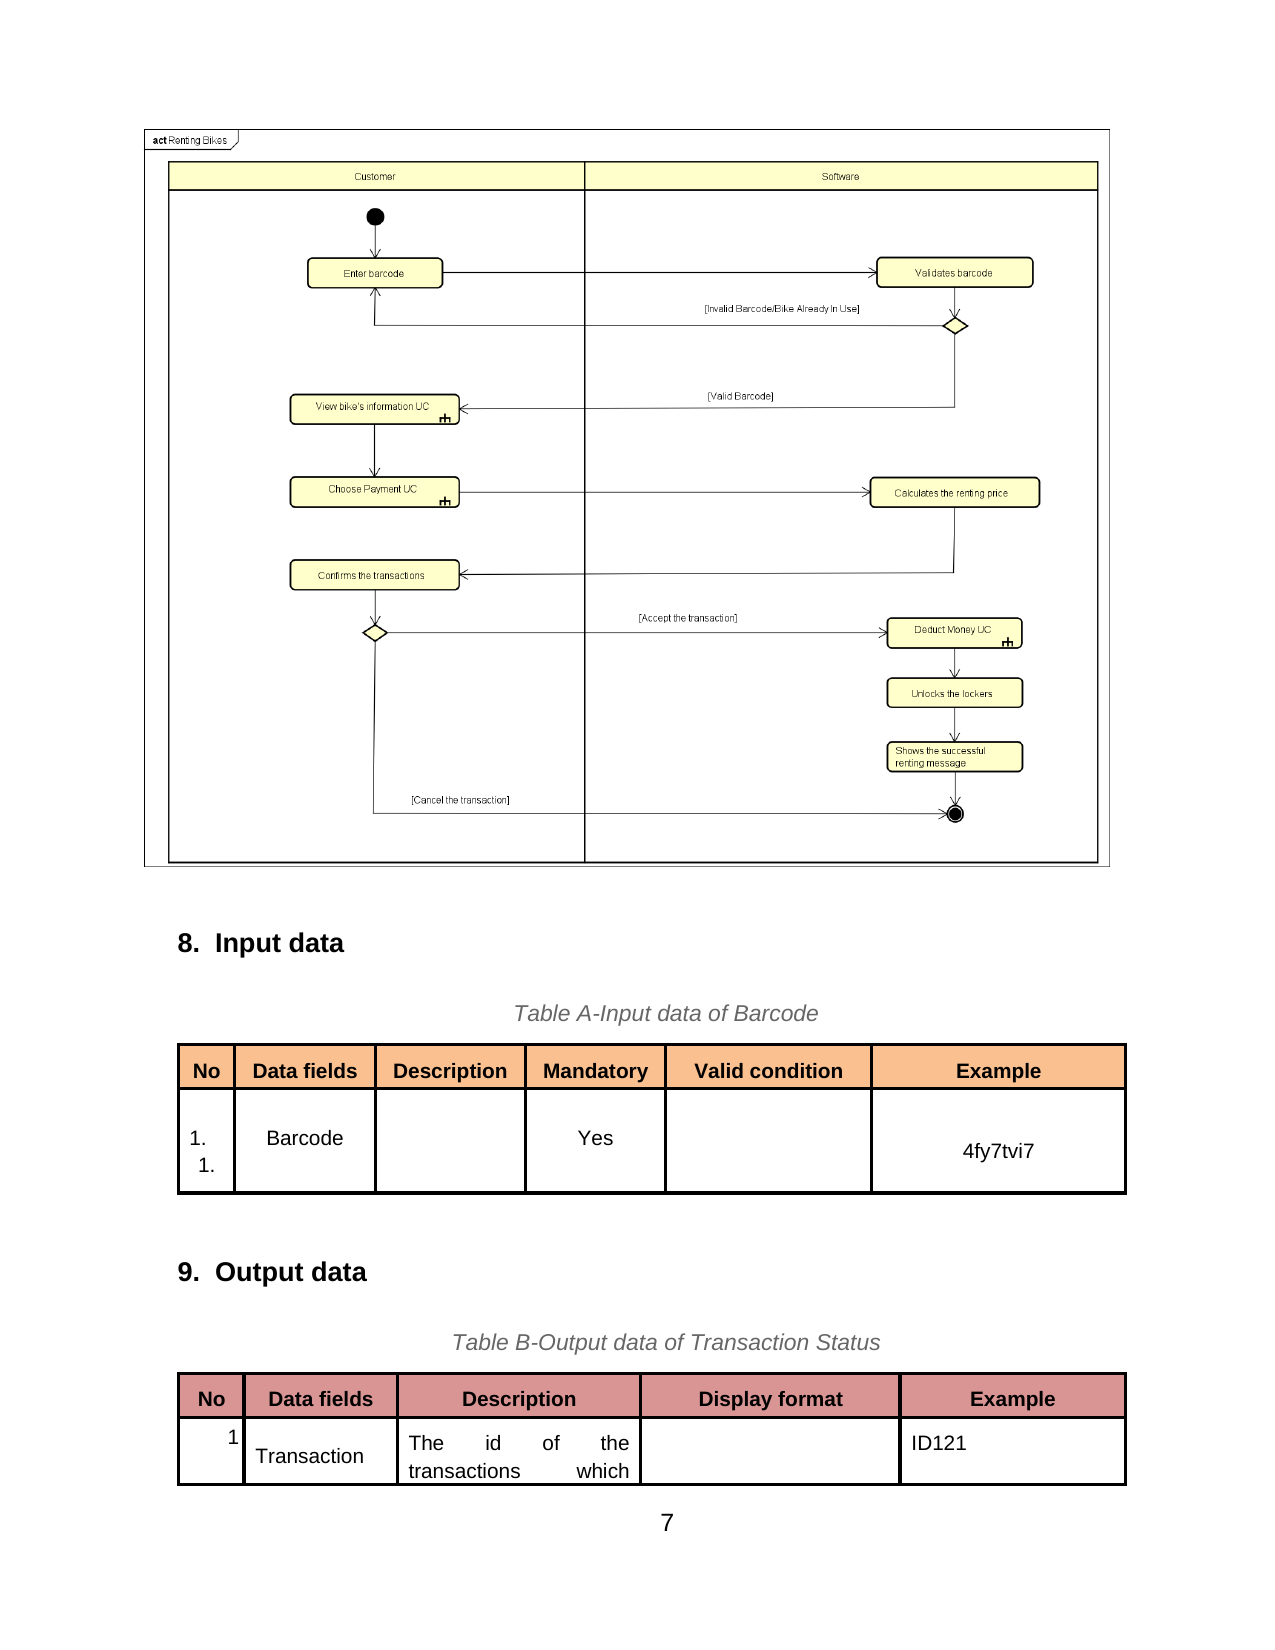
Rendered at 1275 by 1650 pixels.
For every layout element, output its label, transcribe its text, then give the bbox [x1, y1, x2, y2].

picture [136, 122, 1117, 874]
subtitle Table B-Output data of Transaction Status [177, 1329, 1157, 1355]
table_cell ID121 [902, 1419, 1124, 1483]
table_cell The id of the transactions which customer paid for renting [399, 1419, 639, 1483]
table_cell Yes [527, 1090, 664, 1191]
table_header No [180, 1375, 242, 1416]
table_header No [180, 1046, 233, 1087]
table_header Mandatory [527, 1046, 664, 1087]
table_cell Transaction id [246, 1419, 396, 1483]
table_header Valid condition [667, 1046, 870, 1087]
table_header Data fields [236, 1046, 374, 1087]
table_header Display format [642, 1375, 898, 1416]
table_cell 1. [180, 1090, 233, 1191]
table_cell [667, 1090, 870, 1191]
list Input data [177, 927, 1157, 958]
table_header Description [399, 1375, 639, 1416]
table_cell 1 [180, 1419, 242, 1483]
table_header Example [902, 1375, 1124, 1416]
list Output data [177, 1256, 1157, 1287]
table_cell [642, 1419, 898, 1483]
table_header Data fields [246, 1375, 396, 1416]
table_cell 4fy7tvi7 [873, 1090, 1124, 1191]
table_header Example [873, 1046, 1124, 1087]
table_cell Barcode [236, 1090, 374, 1191]
table_cell [377, 1090, 524, 1191]
table_header Description [377, 1046, 524, 1087]
subtitle Table A-Input data of Barcode [177, 1000, 1157, 1027]
